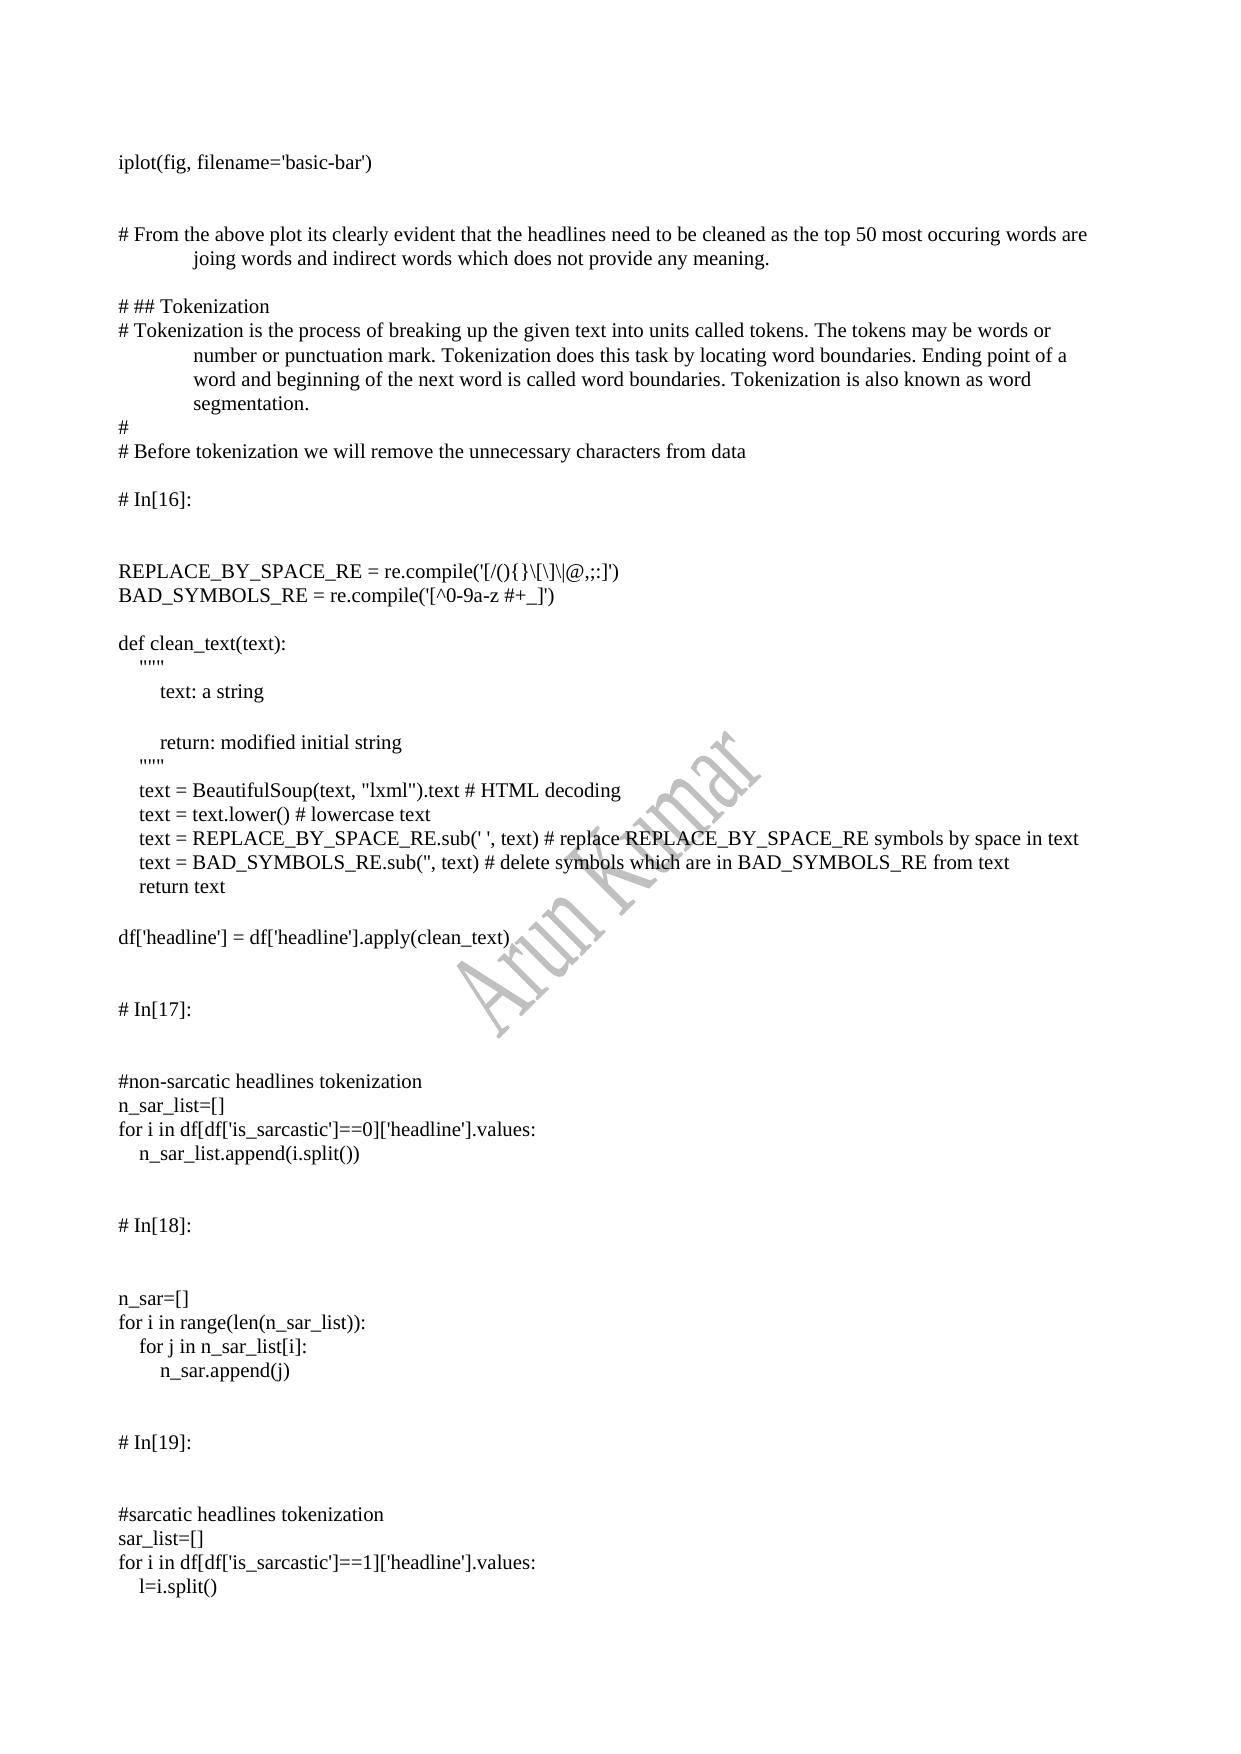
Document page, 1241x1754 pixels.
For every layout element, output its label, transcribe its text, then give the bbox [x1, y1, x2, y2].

list iplot(fig, filename='basic-bar') [118, 150, 1090, 174]
list text = BAD_SYMBOLS_RE.sub('', text) # delete symbols which are in BAD_SYMBOLS_RE from text [118, 850, 1090, 874]
list text = BeautifulSoup(text, "lxml").text # HTML decoding [118, 778, 1090, 802]
list def clean_text(text): [118, 631, 1090, 655]
list text = REPLACE_BY_SPACE_RE.sub(' ', text) # replace REPLACE_BY_SPACE_RE symbols by space in text [118, 826, 1090, 850]
list text = text.lower() # lowercase text [118, 802, 1090, 826]
list # Before tokenization we will remove the unnecessary characters from data [118, 439, 1090, 463]
list # In[17]: [118, 997, 1090, 1021]
list n_sar_list=[] [118, 1093, 1090, 1117]
list """ [118, 655, 1090, 679]
list for i in df[df['is_sarcastic']==0]['headline'].values: [118, 1117, 1090, 1141]
list n_sar=[] [118, 1286, 1090, 1309]
list # [118, 415, 1090, 439]
list n_sar_list.append(i.split()) [118, 1141, 1090, 1165]
list BAD_SYMBOLS_RE = re.compile('[^0-9a-z #+_]') [118, 583, 1090, 607]
list # In[16]: [118, 487, 1090, 511]
list """ [118, 754, 1090, 778]
list # From the above plot its clearly evident that the headlines need to be cleaned as the top 50 most occuring words are joing words and indirect words which does not provide any meaning. [118, 222, 1090, 270]
list n_sar.append(j) [118, 1358, 1090, 1382]
list #sarcatic headlines tokenization [118, 1502, 1090, 1526]
list return: modified initial string [118, 730, 1090, 754]
list # In[18]: [118, 1213, 1090, 1237]
list df['headline'] = df['headline'].apply(clean_text) [118, 924, 1090, 949]
list l=i.split() [118, 1574, 1090, 1598]
list for i in range(len(n_sar_list)): [118, 1309, 1090, 1334]
list #non-sarcatic headlines tokenization [118, 1069, 1090, 1093]
list # ## Tokenization [118, 294, 1090, 318]
list # Tokenization is the process of breaking up the given text into units called tokens. The tokens may be words or number or punctuation mark. Tokenization does this task by locating word boundaries. Ending point of a word and beginning of the next word is called word boundaries. Tokenization is also known as word segmentation. [118, 318, 1090, 415]
list for i in df[df['is_sarcastic']==1]['headline'].values: [118, 1550, 1090, 1574]
list text: a string [118, 679, 1090, 703]
list sar_list=[] [118, 1526, 1090, 1550]
list # In[19]: [118, 1430, 1090, 1454]
list REPLACE_BY_SPACE_RE = re.compile('[/(){}\[\]\|@,;:]') [118, 559, 1090, 583]
list for j in n_sar_list[i]: [118, 1334, 1090, 1358]
list return text [118, 874, 1090, 898]
